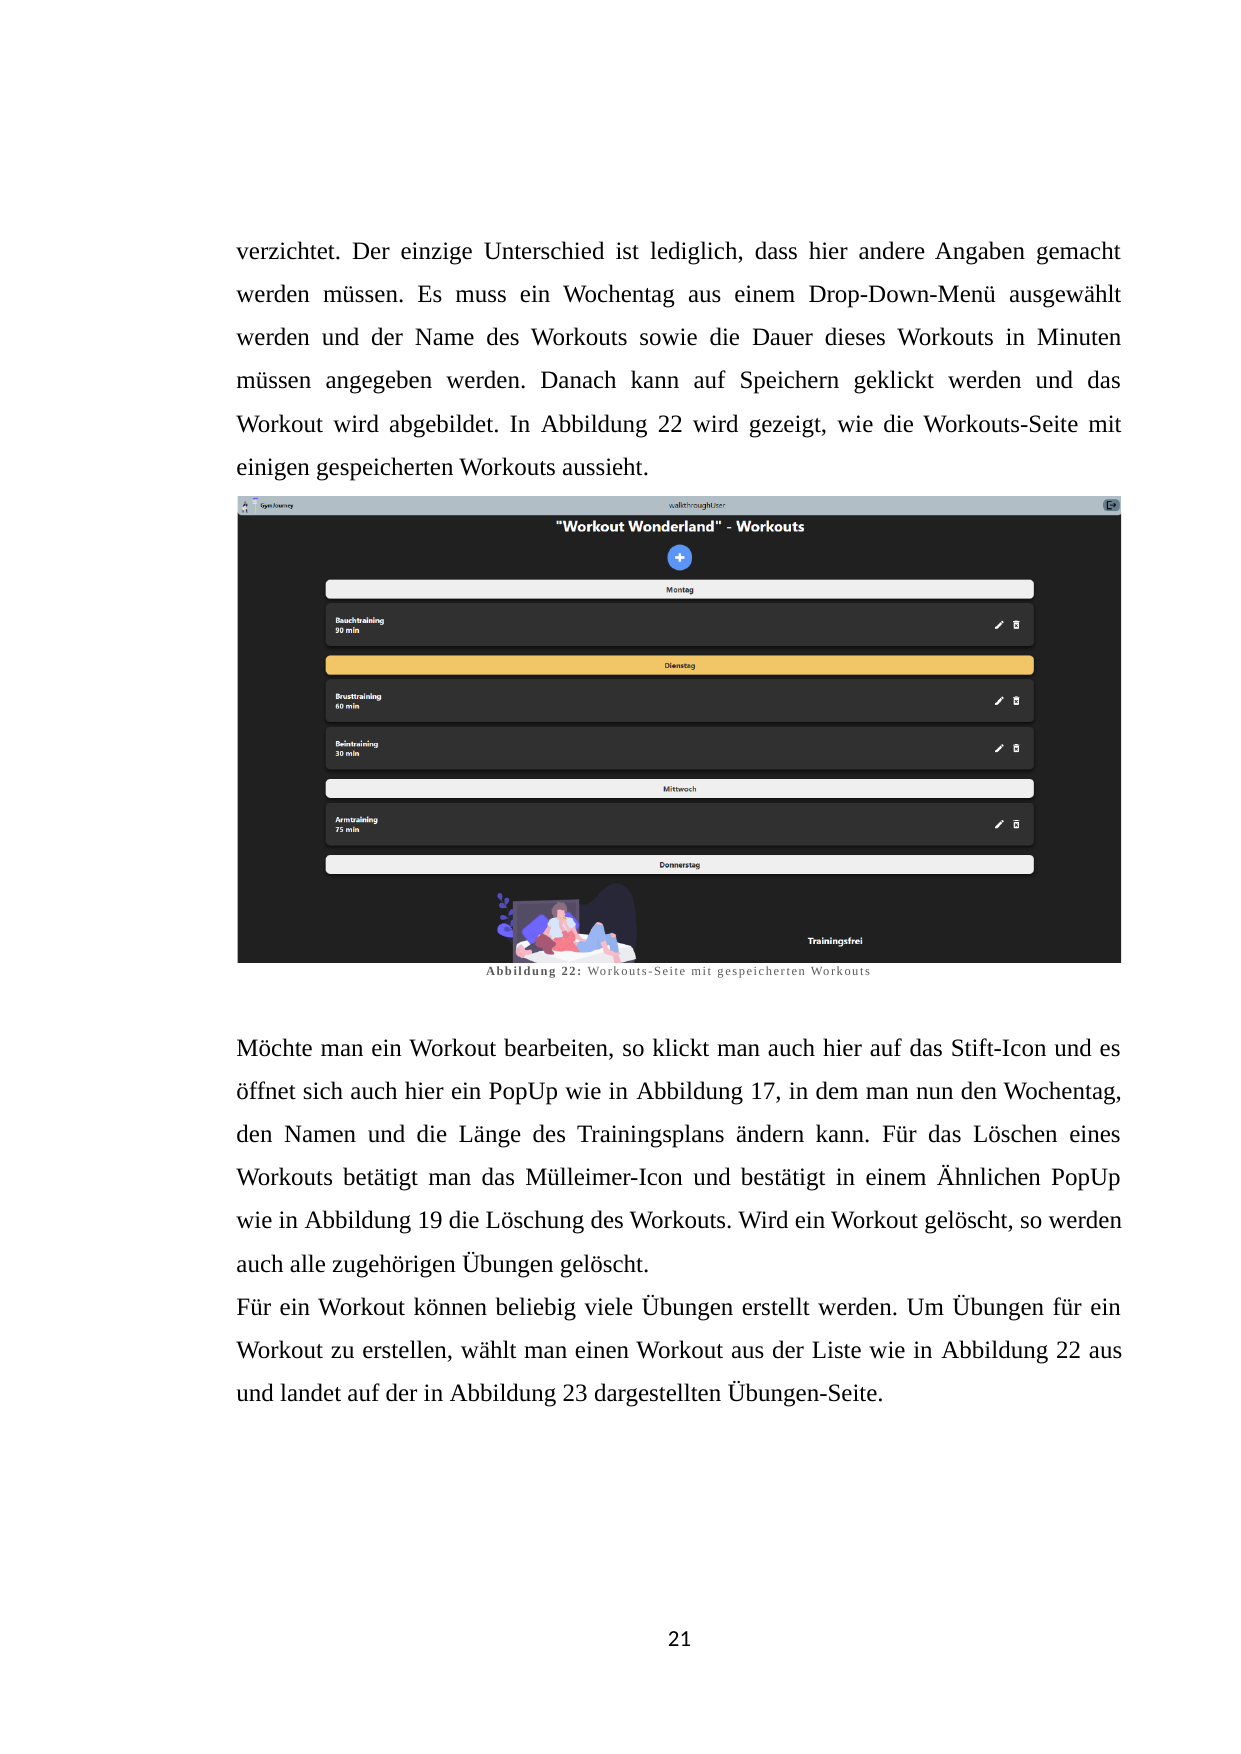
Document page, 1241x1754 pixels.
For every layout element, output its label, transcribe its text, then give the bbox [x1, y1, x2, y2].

text Möchte man ein Workout bearbeiten, so klickt man auch hier auf das Stift-Icon und es öffnet sich auch hier ein PopUp wie in Abbildung 17, in dem man nun den Wochentag, den Namen und die Länge des Trainingsplans ändern kann. Für das Löschen eines Workouts betätigt man das Mülleimer-Icon und bestätigt in einem Ähnlichen PopUp wie in Abbildung 19 die Löschung des Workouts. Wird ein Workout gelöscht, so werden auch alle zugehörigen Übungen gelöscht. [236, 1033, 1122, 1277]
picture [237, 496, 1122, 963]
